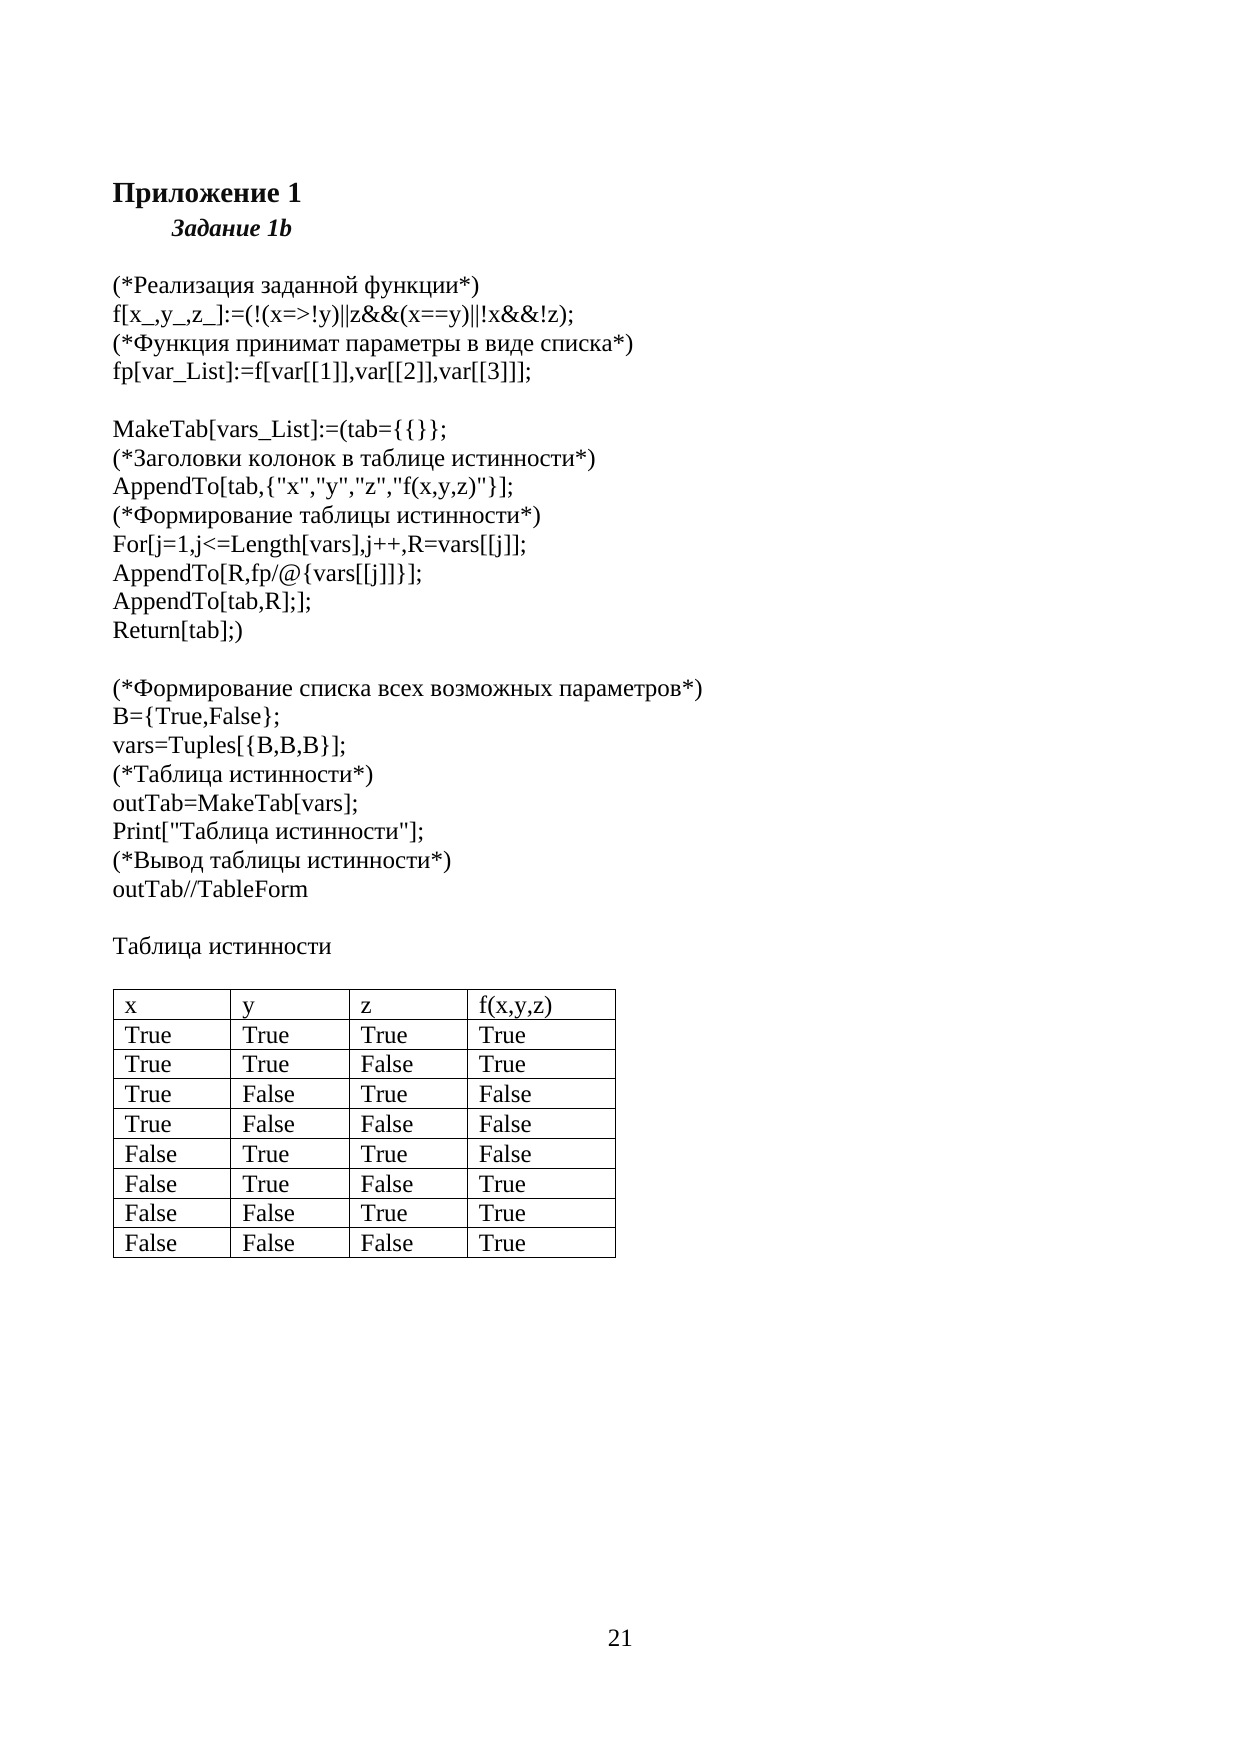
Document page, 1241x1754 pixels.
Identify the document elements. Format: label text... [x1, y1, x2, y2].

text Задание 1b [112, 213, 1128, 241]
text Таблица истинности [112, 931, 1128, 960]
text fp[var_List]:=f[var[[1]],var[[2]],var[[3]]]; [112, 356, 1128, 385]
text f[x_,y_,z_]:=(!(x=>!y)||z&&(x==y)||!x&&!z); [112, 299, 1128, 328]
text (*Таблица истинности*) [112, 759, 1128, 788]
text B={True,False}; [112, 701, 1128, 730]
table_cell False [468, 1139, 615, 1168]
table_cell True [468, 1050, 615, 1078]
text (*Функция принимат параметры в виде списка*) [112, 328, 1128, 356]
table_cell False [231, 1109, 349, 1138]
text (*Формирование списка всех возможных параметров*) [112, 673, 1128, 701]
text outTab//TableForm [112, 874, 1128, 903]
table_cell False [350, 1050, 467, 1078]
table_cell True [350, 1079, 467, 1108]
table_cell True [350, 1020, 467, 1048]
table_cell False [231, 1228, 349, 1257]
text (*Реализация заданной функции*) [112, 270, 1128, 299]
table_cell False [350, 1109, 467, 1138]
table_header f(x,y,z) [468, 990, 615, 1019]
table_cell True [114, 1079, 230, 1108]
text (*Заголовки колонок в таблице истинности*) [112, 443, 1128, 471]
text vars=Tuples[{B,B,B}]; [112, 730, 1128, 759]
text (*Формирование таблицы истинности*) [112, 500, 1128, 529]
table_cell True [231, 1169, 349, 1197]
table_cell False [114, 1139, 230, 1168]
table_cell False [350, 1228, 467, 1257]
table_cell False [231, 1199, 349, 1227]
table_cell True [468, 1169, 615, 1197]
table_cell True [350, 1199, 467, 1227]
table_cell True [468, 1228, 615, 1257]
table_header z [350, 990, 467, 1019]
text Return[tab];) [112, 615, 1128, 644]
table_cell False [468, 1109, 615, 1138]
table_cell True [468, 1020, 615, 1048]
text Print["Таблица истинности"]; [112, 816, 1128, 845]
table_cell True [114, 1020, 230, 1048]
table_cell True [231, 1139, 349, 1168]
table_cell False [114, 1228, 230, 1257]
text MakeTab[vars_List]:=(tab={{}}; [112, 414, 1128, 443]
table_cell True [350, 1139, 467, 1168]
text AppendTo[R,fp/@{vars[[j]]}]; [112, 558, 1128, 586]
table_cell True [231, 1020, 349, 1048]
table_cell True [114, 1050, 230, 1078]
text AppendTo[tab,{"x","y","z","f(x,y,z)"}]; [112, 471, 1128, 500]
text For[j=1,j<=Length[vars],j++,R=vars[[j]]; [112, 529, 1128, 558]
table_cell False [114, 1169, 230, 1197]
text outTab=MakeTab[vars]; [112, 788, 1128, 816]
table_header x [114, 990, 230, 1019]
table_cell False [231, 1079, 349, 1108]
table_cell False [114, 1199, 230, 1227]
table_cell False [350, 1169, 467, 1197]
table_cell True [468, 1199, 615, 1227]
text Приложение 1 [112, 175, 1128, 208]
table_cell False [468, 1079, 615, 1108]
text (*Вывод таблицы истинности*) [112, 845, 1128, 874]
table_header y [231, 990, 349, 1019]
table_cell True [114, 1109, 230, 1138]
table_cell True [231, 1050, 349, 1078]
text AppendTo[tab,R];]; [112, 586, 1128, 615]
